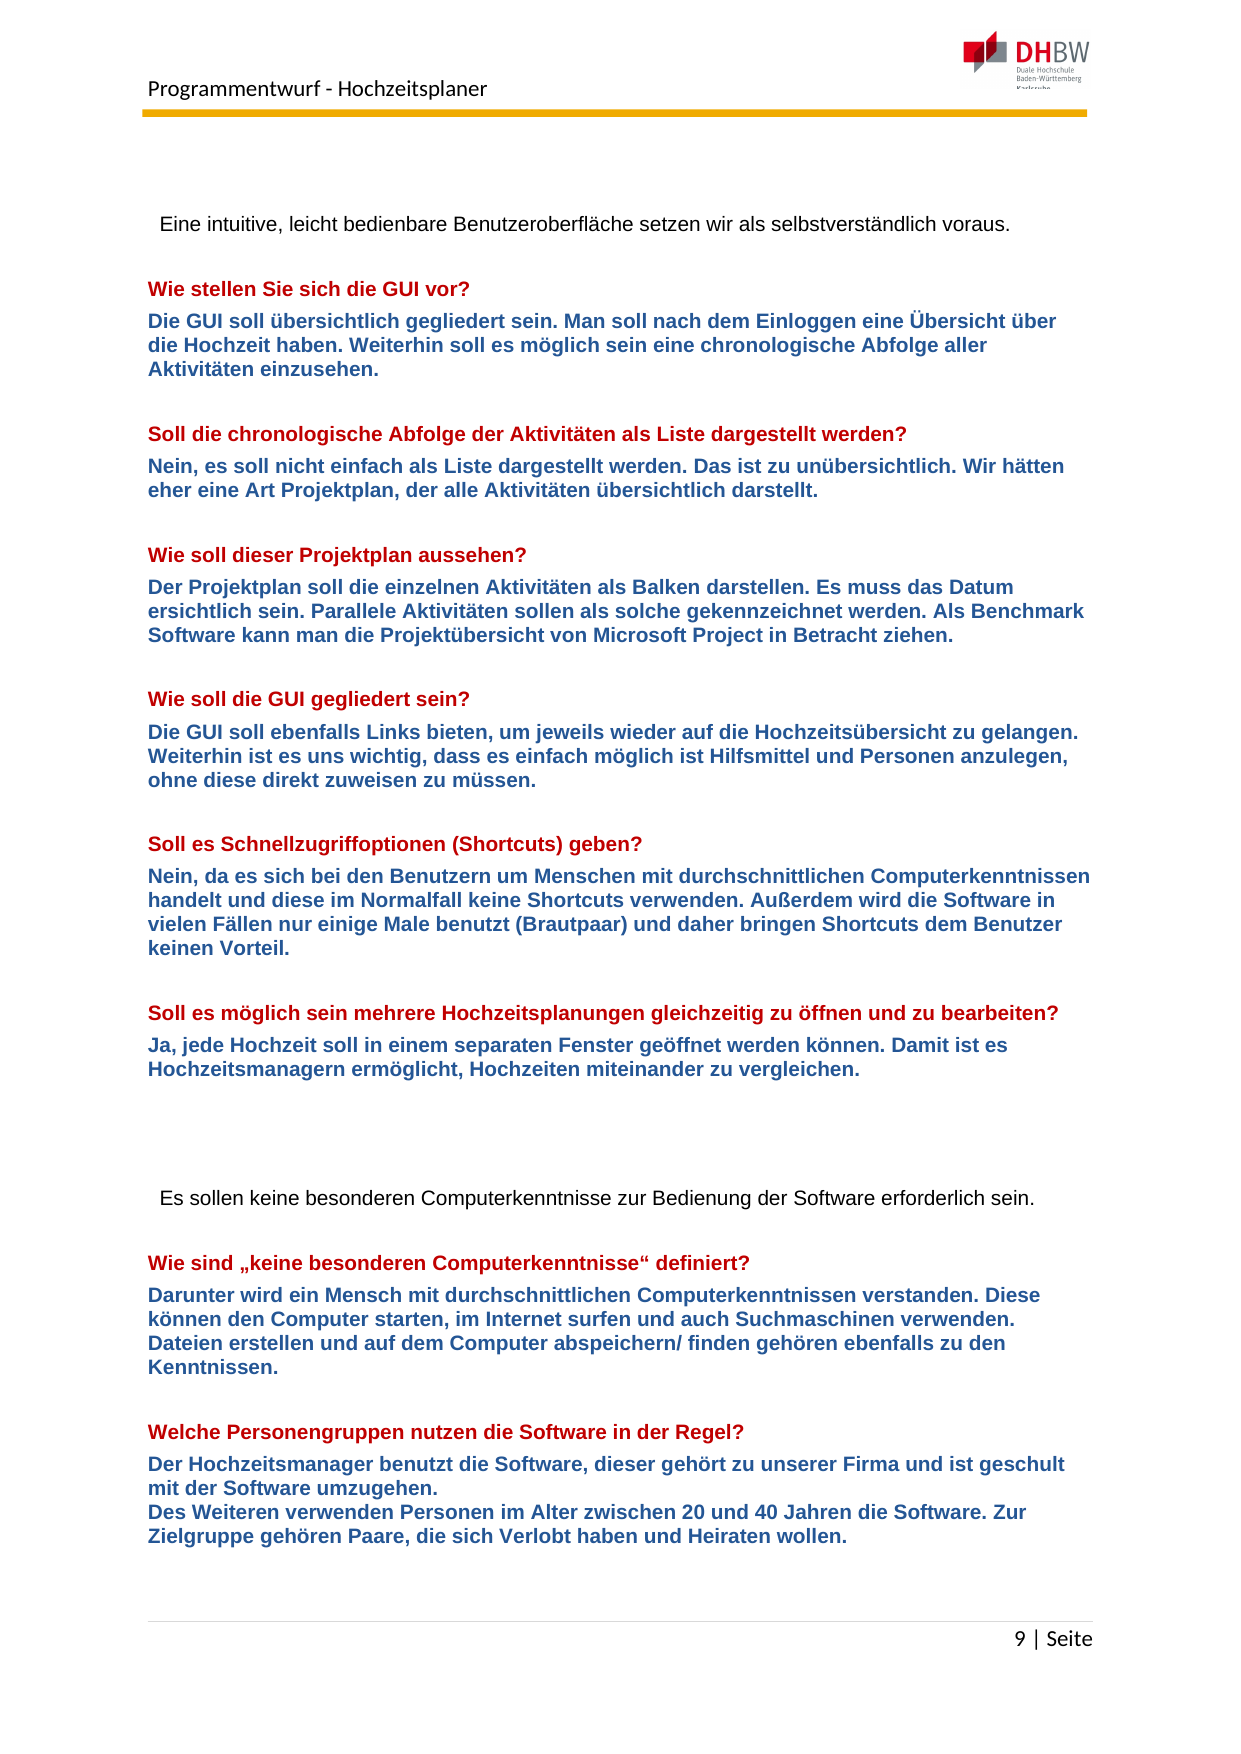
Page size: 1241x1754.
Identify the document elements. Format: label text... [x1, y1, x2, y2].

text Der Projektplan soll die einzelnen Aktivitäten als Balken darstellen. Es muss das Datum ersichtlich sein. Parallele Aktivitäten sollen als solche gekennzeichnet werden. Als Benchmark Software kann man die Projektübersicht von Microsoft Project in Betracht ziehen. [148, 575, 1093, 647]
text Soll die chronologische Abfolge der Aktivitäten als Liste dargestellt werden? [148, 422, 1093, 446]
text Es sollen keine besonderen Computerkenntnisse zur Bedienung der Software erforderlich sein. [148, 1186, 1093, 1210]
text Wie sind „keine besonderen Computerkenntnisse“ definiert? [148, 1251, 1093, 1275]
text Die GUI soll ebenfalls Links bieten, um jeweils wieder auf die Hochzeitsübersicht zu gelangen. Weiterhin ist es uns wichtig, dass es einfach möglich ist Hilfsmittel und Personen anzulegen, ohne diese direkt zuweisen zu müssen. [148, 719, 1093, 791]
text Eine intuitive, leicht bedienbare Benutzeroberfläche setzen wir als selbstverständlich voraus. [148, 212, 1093, 236]
text Wie soll dieser Projektplan aussehen? [148, 542, 1093, 566]
text Nein, es soll nicht einfach als Liste dargestellt werden. Das ist zu unübersichtlich. Wir hätten eher eine Art Projektplan, der alle Aktivitäten übersichtlich darstellt. [148, 454, 1093, 502]
text Nein, da es sich bei den Benutzern um Menschen mit durchschnittlichen Computerkenntnissen handelt und diese im Normalfall keine Shortcuts verwenden. Außerdem wird die Software in vielen Fällen nur einige Male benutzt (Brautpaar) und daher bringen Shortcuts dem Benutzer keinen Vorteil. [148, 864, 1093, 960]
text Wie soll die GUI gegliedert sein? [148, 687, 1093, 711]
text Der Hochzeitsmanager benutzt die Software, dieser gehört zu unserer Firma und ist geschult mit der Software umzugehen. Des Weiteren verwenden Personen im Alter zwischen 20 und 40 Jahren die Software. Zur Zielgruppe gehören Paare, die sich Verlobt haben und Heiraten wollen. [148, 1452, 1093, 1548]
text Die GUI soll übersichtlich gegliedert sein. Man soll nach dem Einloggen eine Übersicht über die Hochzeit haben. Weiterhin soll es möglich sein eine chronologische Abfolge aller Aktivitäten einzusehen. [148, 309, 1093, 381]
text Soll es Schnellzugriffoptionen (Shortcuts) geben? [148, 832, 1093, 856]
text Wie stellen Sie sich die GUI vor? [148, 277, 1093, 301]
text Soll es möglich sein mehrere Hochzeitsplanungen gleichzeitig zu öffnen und zu bearbeiten? [148, 1001, 1093, 1025]
text Darunter wird ein Mensch mit durchschnittlichen Computerkenntnissen verstanden. Diese können den Computer starten, im Internet surfen und auch Suchmaschinen verwenden. Dateien erstellen und auf dem Computer abspeichern/ finden gehören ebenfalls zu den Kenntnissen. [148, 1283, 1093, 1379]
text Welche Personengruppen nutzen die Software in der Regel? [148, 1419, 1093, 1443]
text Ja, jede Hochzeit soll in einem separaten Fenster geöffnet werden können. Damit ist es Hochzeitsmanagern ermöglicht, Hochzeiten miteinander zu vergleichen. [148, 1033, 1093, 1081]
picture [959, 29, 1091, 89]
